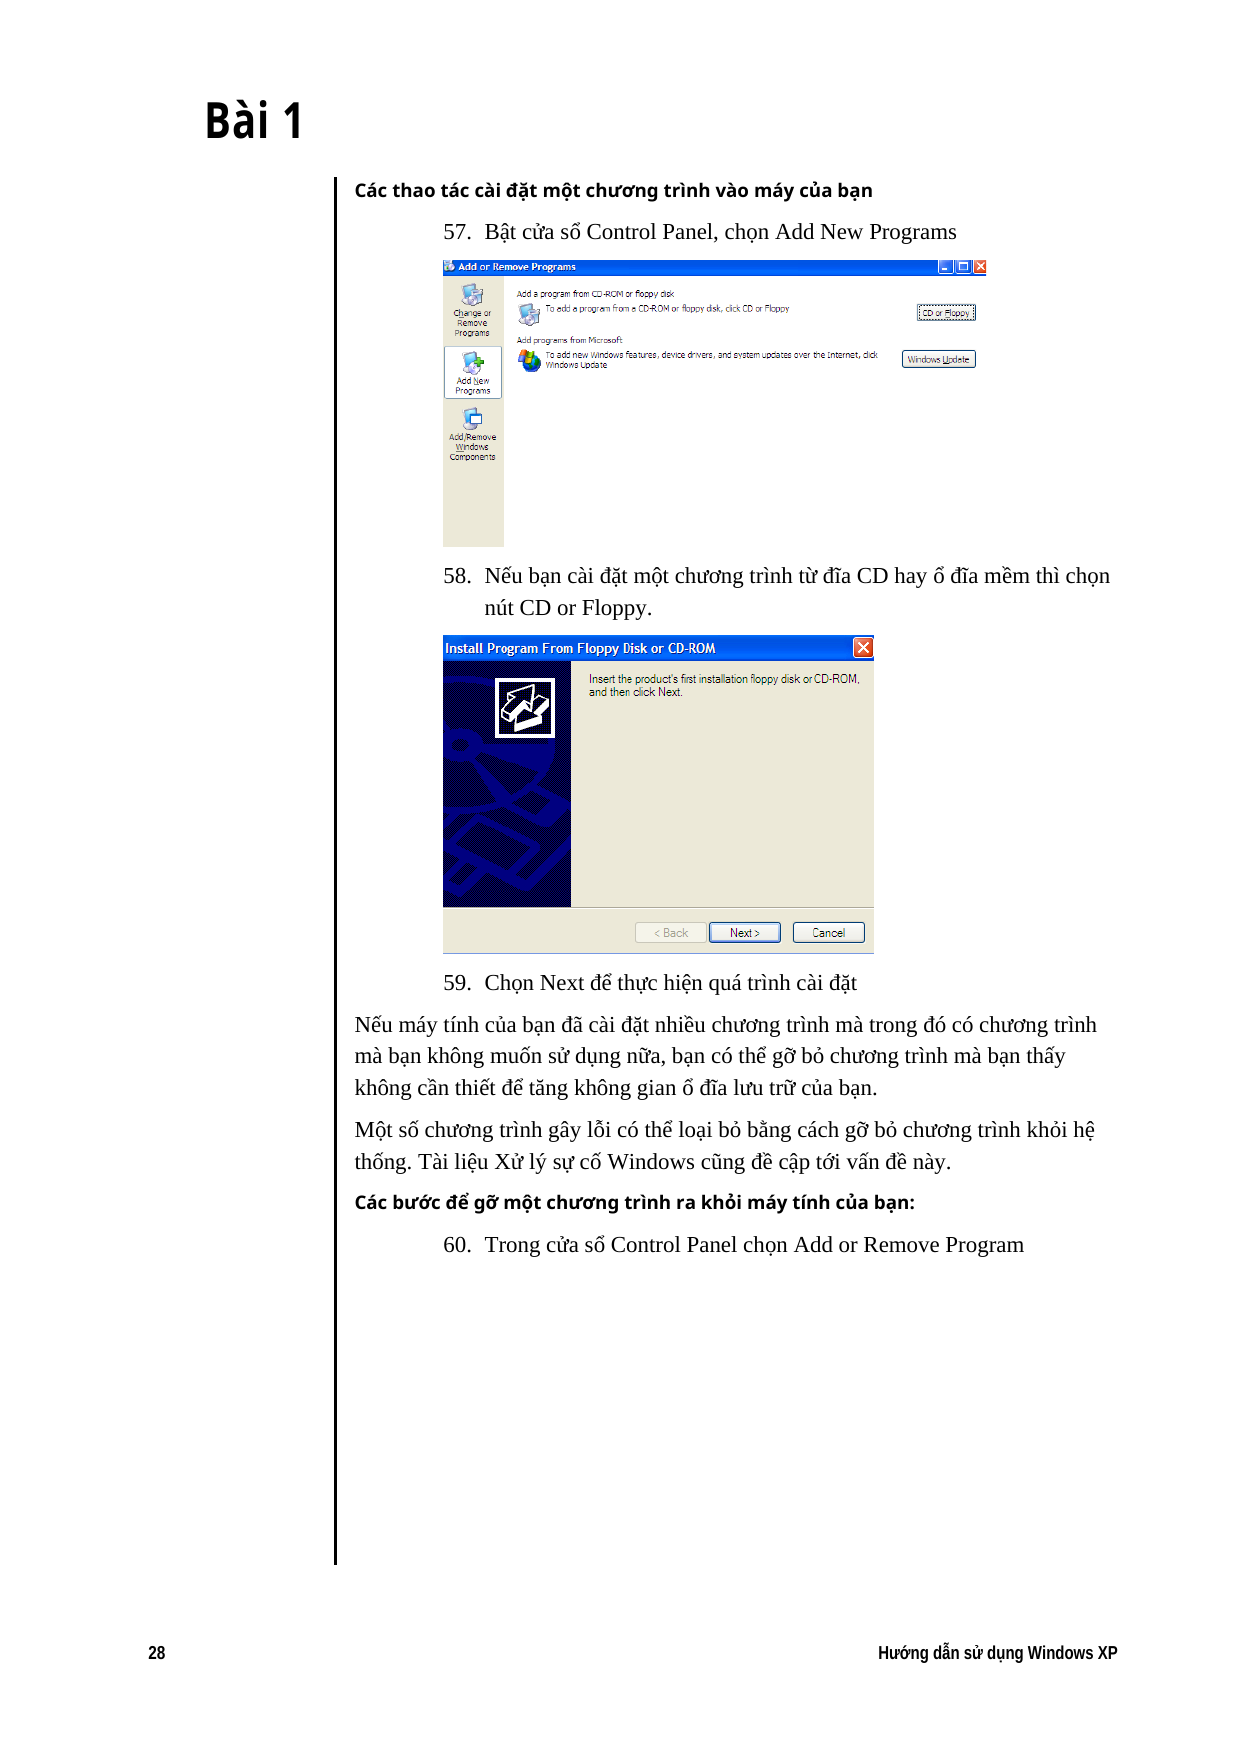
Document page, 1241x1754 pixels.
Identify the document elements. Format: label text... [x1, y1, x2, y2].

list Nếu bạn cài đặt một chương trình từ đĩa CD hay ổ đĩa mềm thì chọn nút CD or Floppy. [443, 562, 1122, 620]
picture [443, 260, 987, 547]
text Một số chương trình gây lỗi có thể loại bỏ bằng cách gỡ bỏ chương trình khỏi hệ thống. Tài liệu Xử lý sự cố Windows cũng đề cập tới vấn đề này. [354, 1116, 1122, 1174]
picture [443, 635, 874, 954]
list Trong cửa sổ Control Panel chọn Add or Remove Program [443, 1231, 1122, 1257]
text Các bước để gỡ một chương trình ra khỏi máy tính của bạn: [354, 1190, 1122, 1215]
list Chọn Next để thực hiện quá trình cài đặt [443, 969, 1122, 995]
text Các thao tác cài đặt một chương trình vào máy của bạn [354, 177, 1122, 203]
text Nếu máy tính của bạn đã cài đặt nhiều chương trình mà trong đó có chương trình mà bạn không muốn sử dụng nữa, bạn có thể gỡ bỏ chương trình mà bạn thấy không cần thiết để tăng không gian ổ đĩa lưu trữ của bạn. [354, 1011, 1122, 1101]
list Bật cửa sổ Control Panel, chọn Add New Programs [443, 218, 1122, 244]
